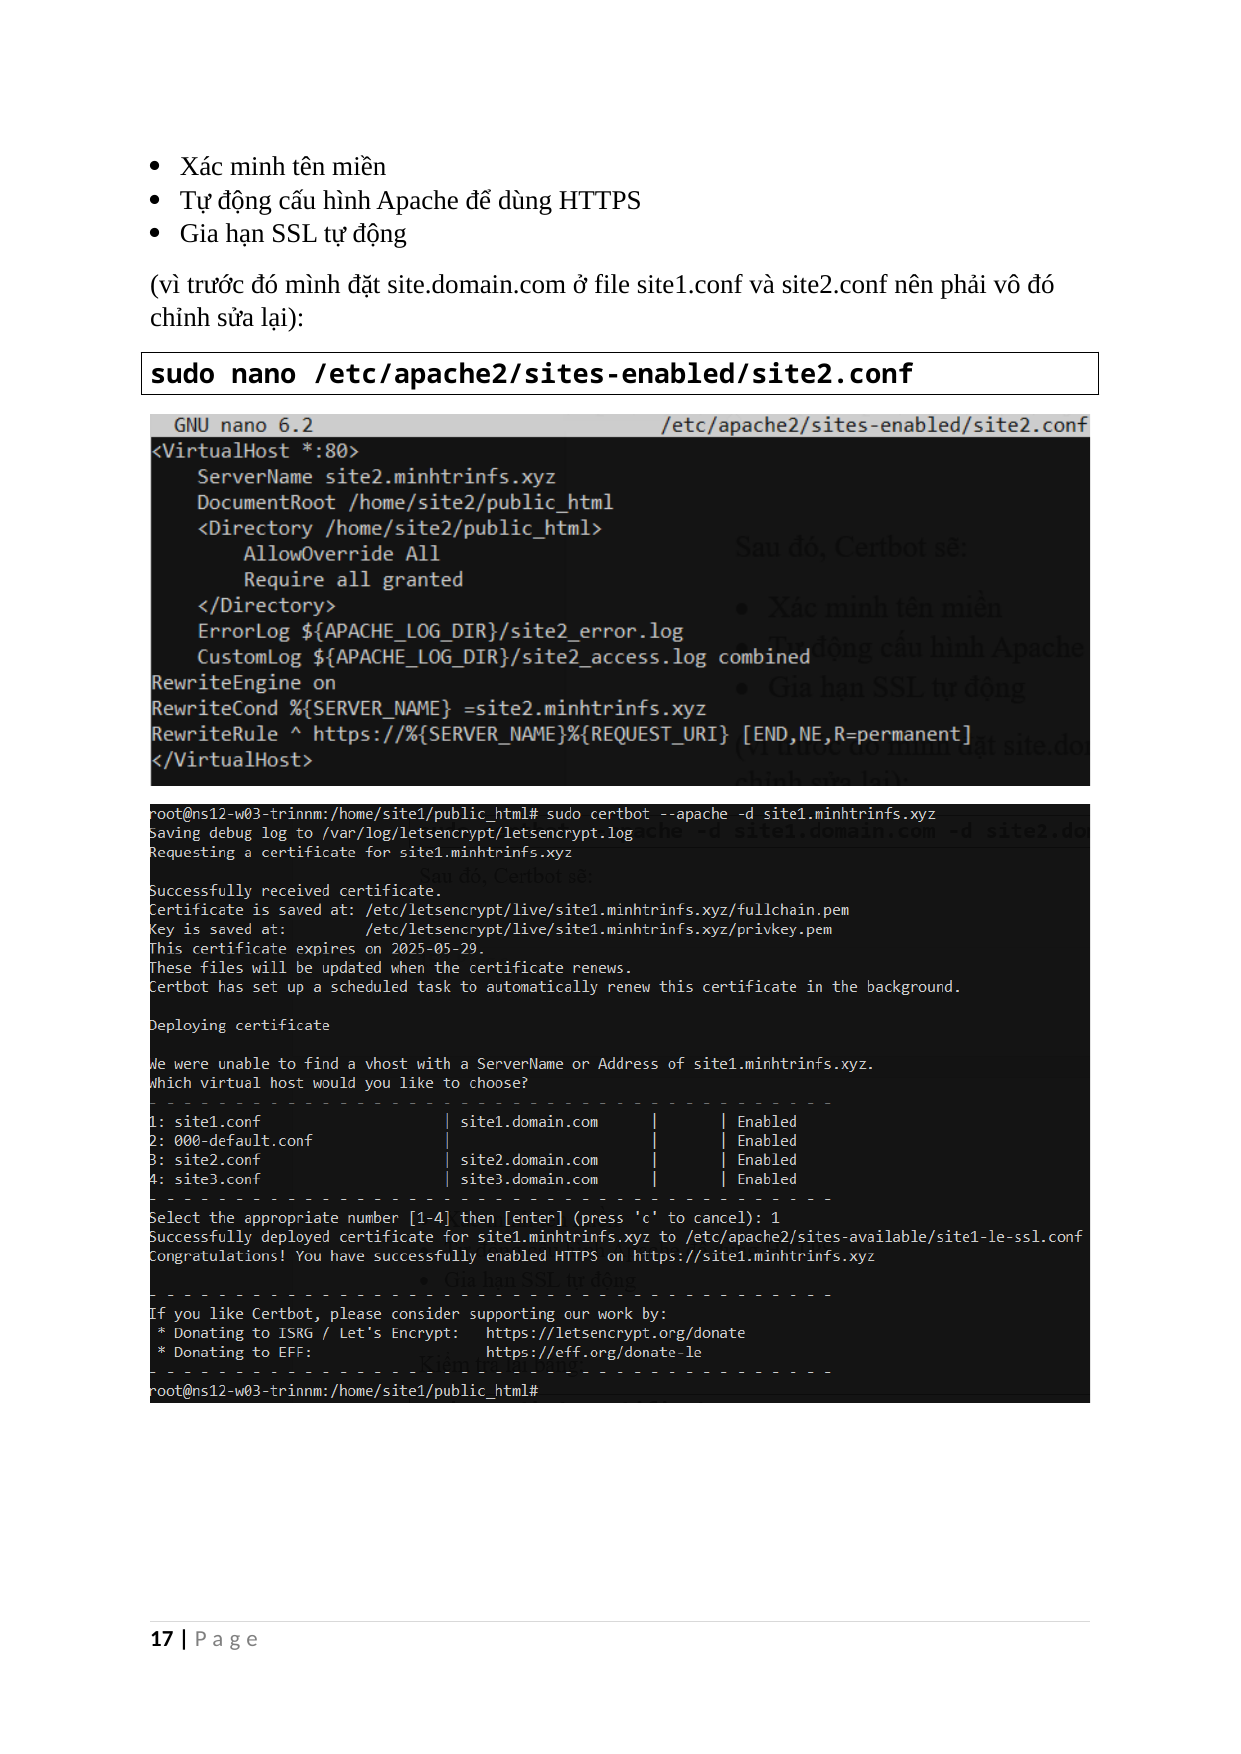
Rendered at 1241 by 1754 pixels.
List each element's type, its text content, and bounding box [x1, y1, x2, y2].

text sudo nano /etc/apache2/sites-enabled/site2.conf [142, 353, 1098, 394]
list Tự động cấu hình Apache để dùng HTTPS [150, 184, 1090, 215]
picture [150, 804, 1091, 1403]
list Gia hạn SSL tự động [150, 217, 1090, 249]
picture [150, 414, 1091, 786]
list Xác minh tên miền [150, 150, 1090, 181]
text (vì trước đó mình đặt site.domain.com ở file site1.conf và site2.conf nên phải vô đó chỉnh sửa lại): [150, 268, 1090, 333]
